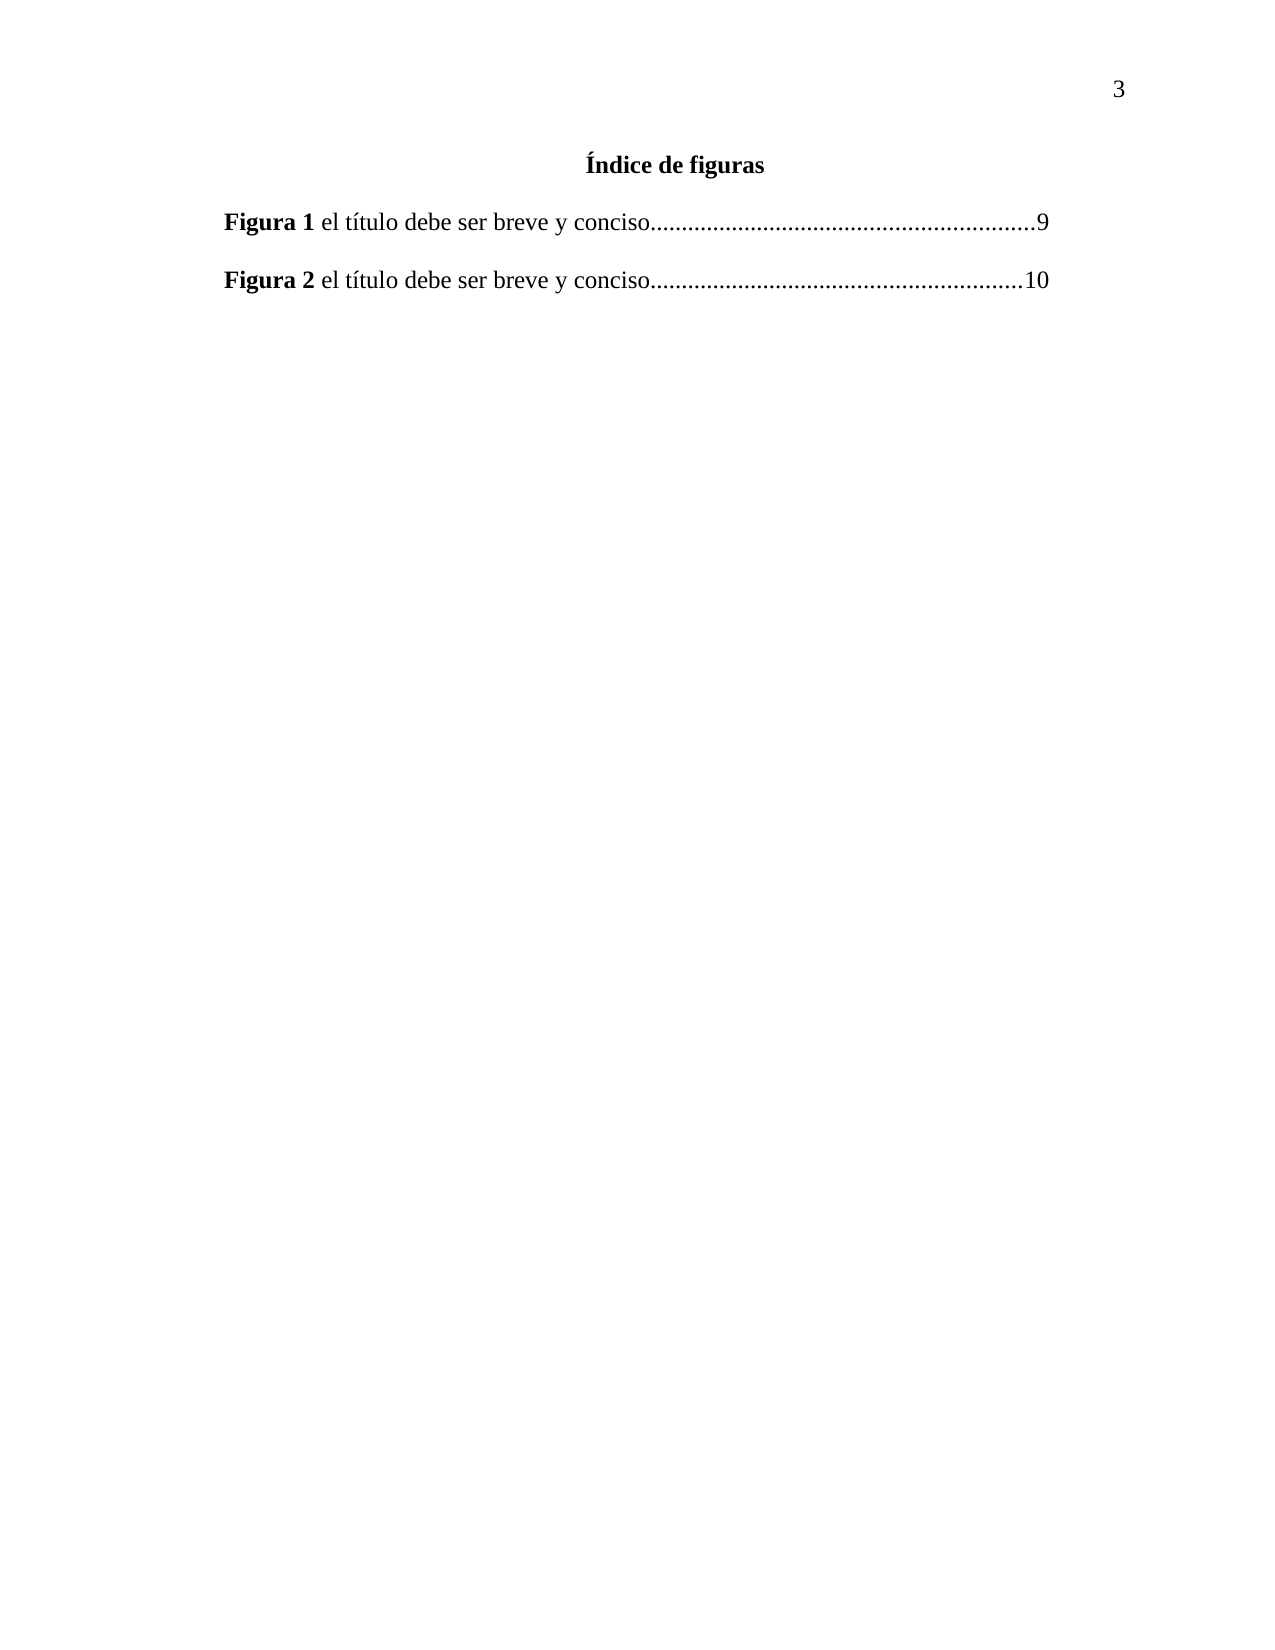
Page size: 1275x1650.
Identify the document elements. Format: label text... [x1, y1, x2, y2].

text Figura 1 el título debe ser breve y conciso 9 [150, 207, 1125, 236]
text Figura 2 el título debe ser breve y conciso 10 [150, 265, 1125, 294]
text Índice de figuras [150, 150, 1125, 179]
